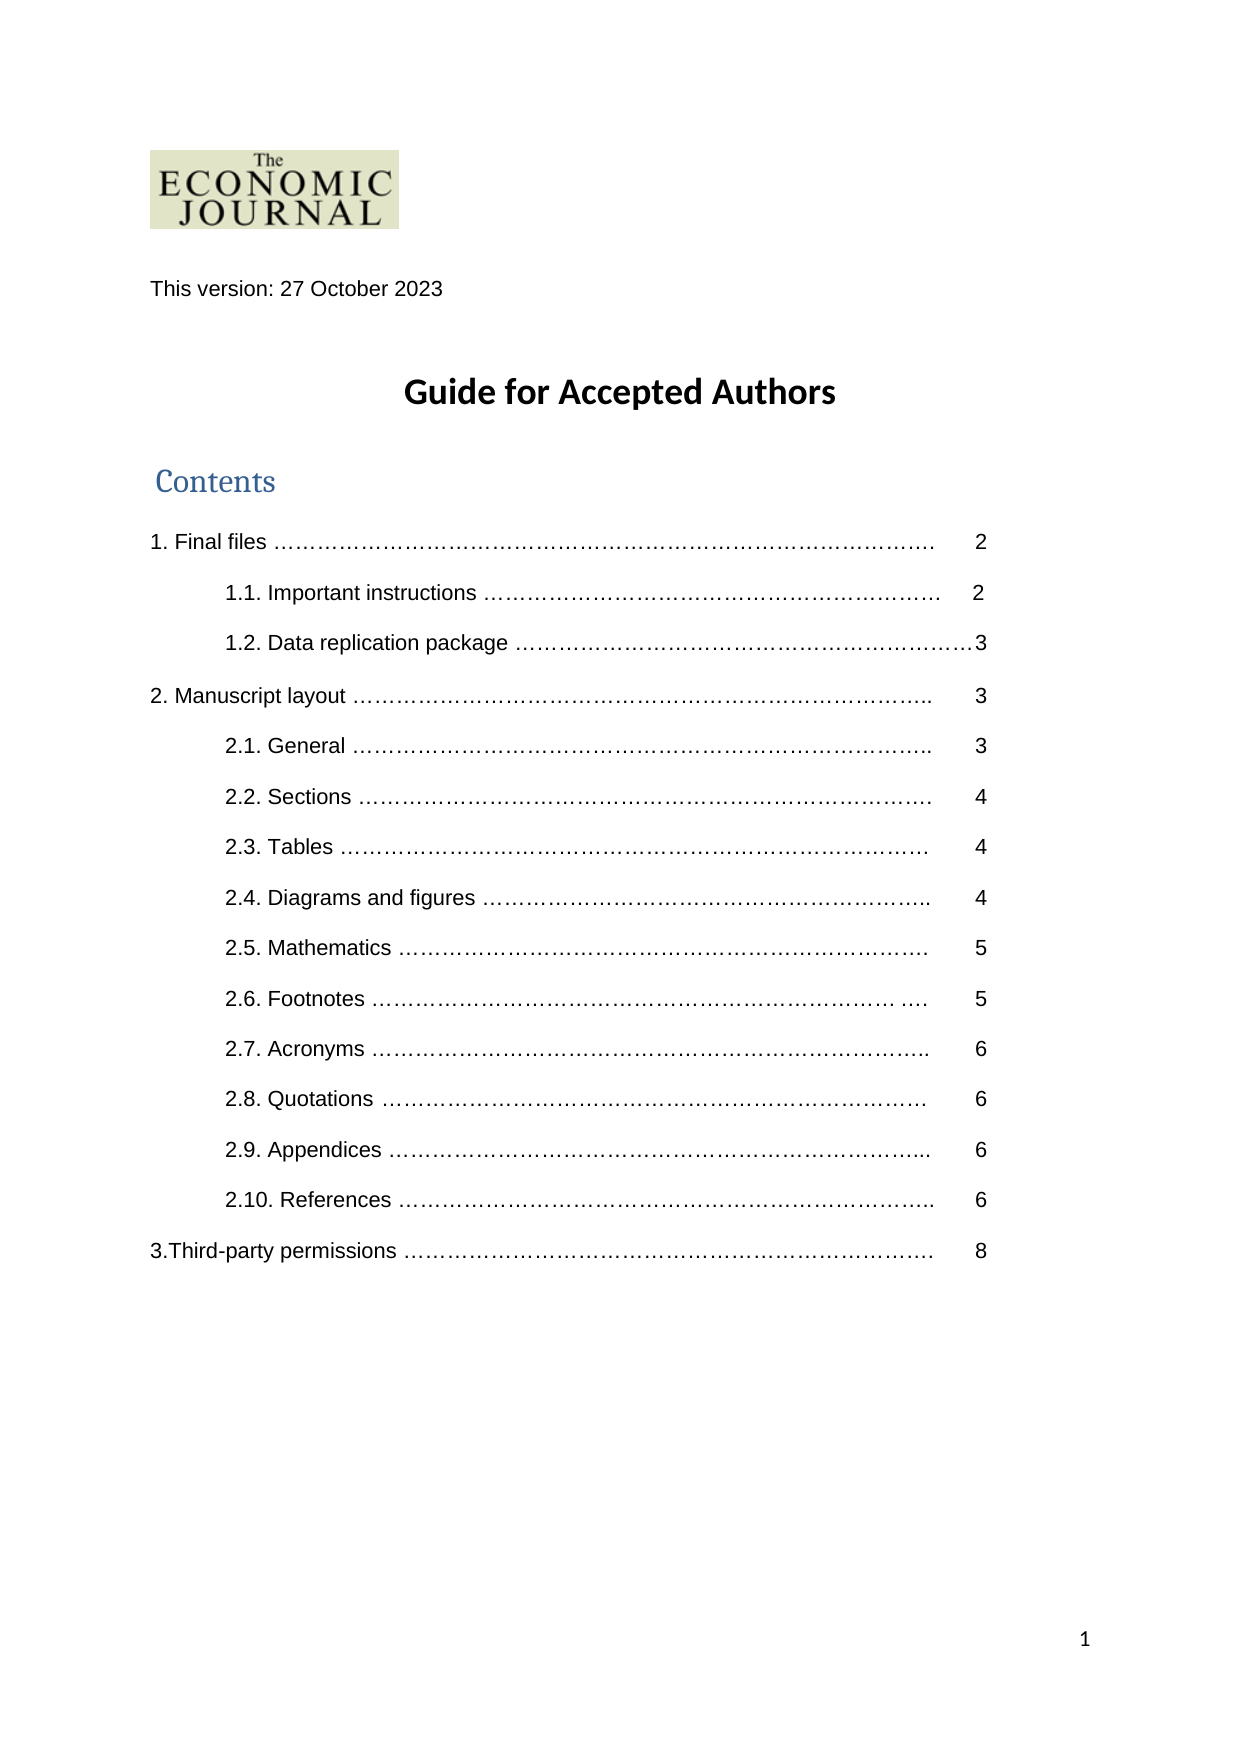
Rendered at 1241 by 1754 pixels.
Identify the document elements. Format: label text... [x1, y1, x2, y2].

text 2.9. Appendices ………………………………………………………………... 6 [150, 1137, 1090, 1162]
text 2.5. Mathematics ………………………………………………………………. 5 [150, 935, 1090, 960]
text 2.10. References ……………………………………………………………….. 6 [150, 1187, 1090, 1212]
text 2.3. Tables ……………………………………………………………………… 4 [150, 834, 1090, 859]
text 2.6. Footnotes ……………………………………………………………… …. 5 [150, 986, 1090, 1011]
text 1.1. Important instructions ……………………………………………………… 2 [150, 579, 1090, 604]
text Guide for Accepted Authors [150, 368, 1090, 413]
text 2.7. Acronyms ………………………………………………………………….. 6 [150, 1036, 1090, 1061]
text 2.2. Sections ……………………………………………………………………. 4 [150, 784, 1090, 809]
text Contents [150, 463, 1090, 501]
text 2. Manuscript layout …………………………………………………………………….. 3 [150, 683, 1090, 708]
text This version: 27 October 2023 [150, 276, 1090, 302]
text 1. Final files ………………………………………………………………………………. 2 [150, 529, 1090, 554]
text 2.4. Diagrams and figures …………………………………………………….. 4 [150, 885, 1090, 910]
text 2.8. Quotations ………………………………………………………………… 6 [150, 1086, 1090, 1112]
text 1.2. Data replication package ……………………………………………………… 3 [150, 630, 1090, 655]
text 3.Third-party permissions ………………………………………………………………. 8 [150, 1238, 1090, 1263]
text 2.1. General …………………………………………………………………….. 3 [150, 733, 1090, 759]
